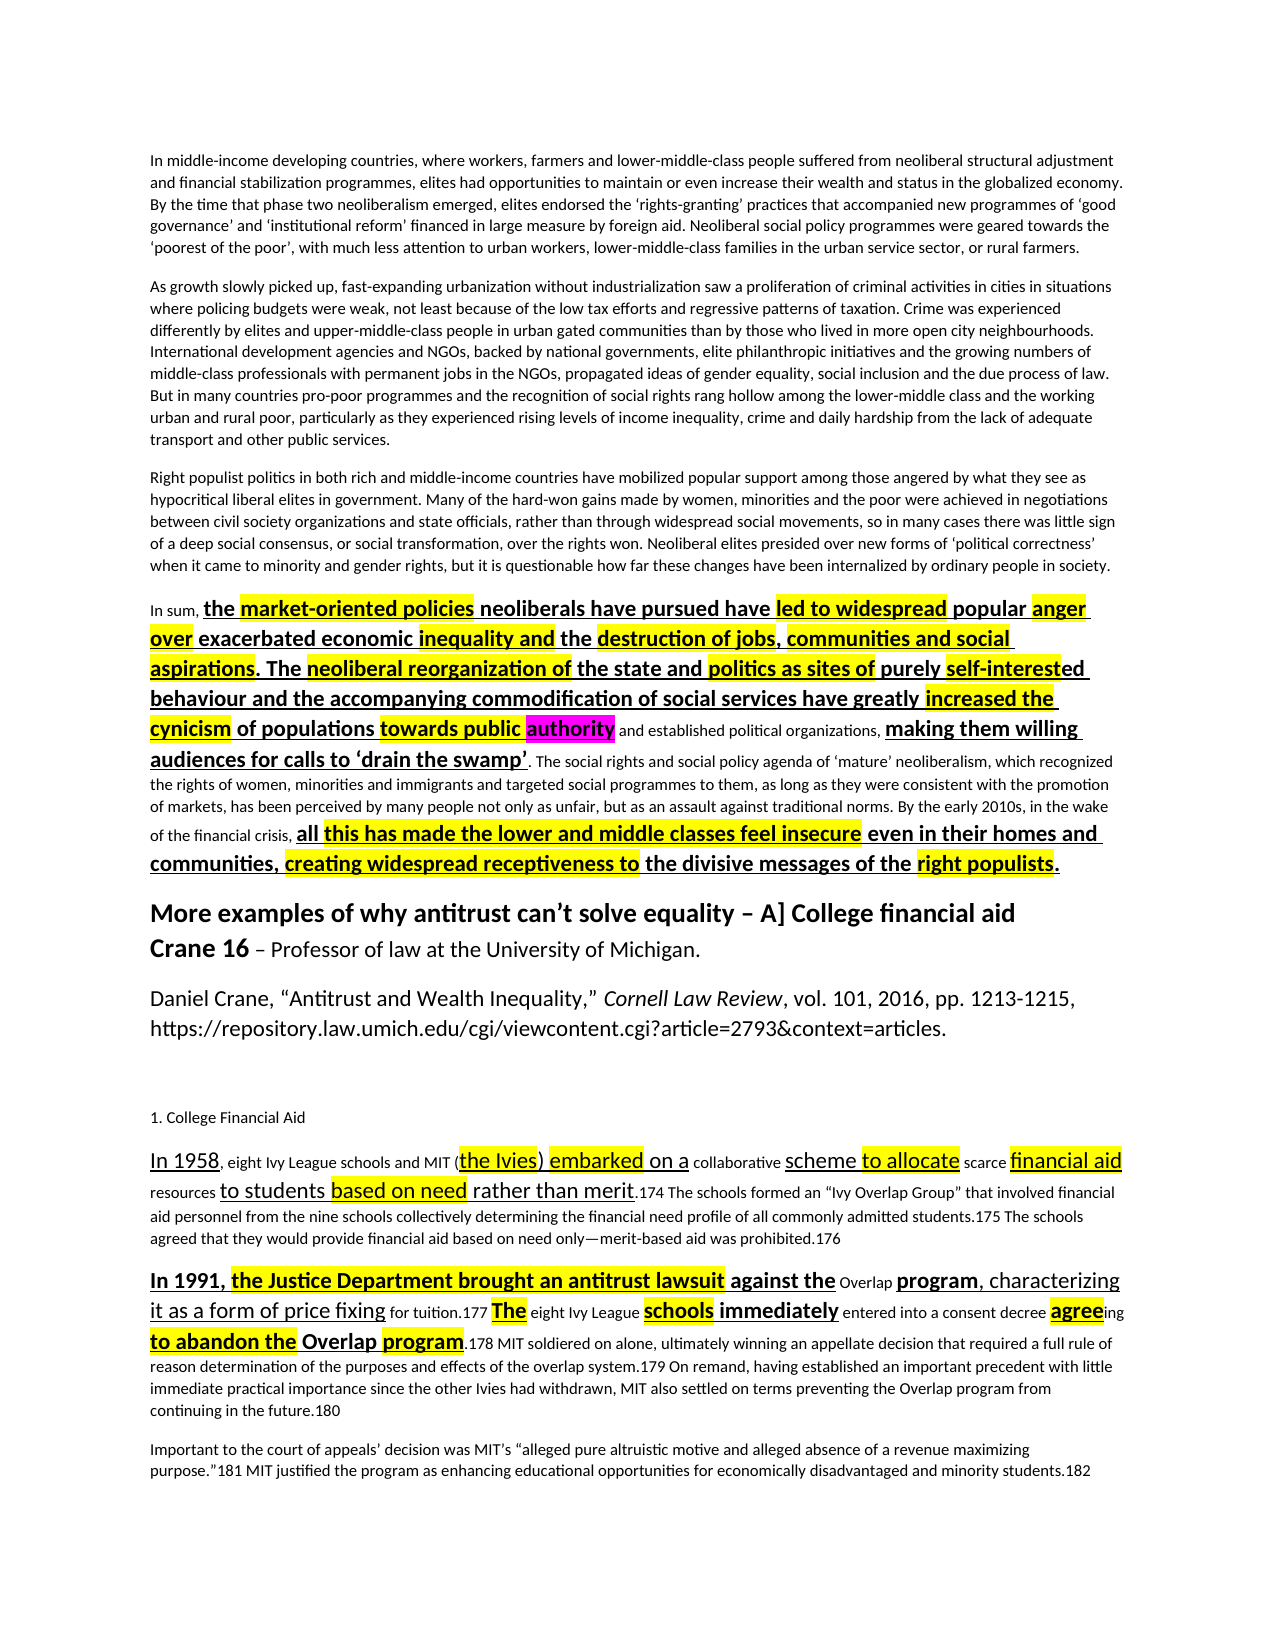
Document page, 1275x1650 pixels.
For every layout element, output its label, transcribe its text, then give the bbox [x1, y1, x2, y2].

text Right populist politics in both rich and middle-income countries have mobilized popular support among those angered by what they see as hypocritical liberal elites in government. Many of the hard-won gains made by women, minorities and the poor were achieved in negotiations between civil society organizations and state officials, rather than through widespread social movements, so in many cases there was little sign of a deep social consensus, or social transformation, over the rights won. Neoliberal elites presided over new forms of ‘political correctness’ when it came to minority and gender rights, but it is questionable how far these changes have been internalized by ordinary people in society. [150, 468, 1125, 576]
text 1. College Financial Aid [150, 1108, 1125, 1128]
text Crane 16 – Professor of law at the University of Michigan. [150, 931, 1125, 964]
text Daniel Crane, “Antitrust and Wealth Inequality,” Cornell Law Review, vol. 101, 2016, pp. 1213-1215, https://repository.law.umich.edu/cgi/viewcontent.cgi?article=2793&context=articles. [150, 984, 1125, 1042]
text In 1991, the Justice Department brought an antitrust lawsuit against the Overlap program, characterizing it as a form of price fixing for tuition.177 The eight Ivy League schools immediately entered into a consent decree agreeing to abandon the Overlap program.178 MIT soldiered on alone, ultimately winning an appellate decision that required a full rule of reason determination of the purposes and effects of the overlap system.179 On remand, having established an important precedent with little immediate practical importance since the other Ivies had withdrawn, MIT also settled on terms preventing the Overlap program from continuing in the future.180 [150, 1266, 1125, 1421]
text In middle-income developing countries, where workers, farmers and lower-middle-class people suffered from neoliberal structural adjustment and financial stabilization programmes, elites had opportunities to maintain or even increase their wealth and status in the globalized economy. By the time that phase two neoliberalism emerged, elites endorsed the ‘rights-granting’ practices that accompanied new programmes of ‘good governance’ and ‘institutional reform’ financed in large measure by foreign aid. Neoliberal social policy programmes were geared towards the ‘poorest of the poor’, with much less attention to urban workers, lower-middle-class families in the urban service sector, or rural farmers. [150, 150, 1125, 258]
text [150, 1439, 1125, 1481]
text As growth slowly picked up, fast-expanding urbanization without industrialization saw a proliferation of criminal activities in cities in situations where policing budgets were weak, not least because of the low tax efforts and regressive patterns of taxation. Crime was experienced differently by elites and upper-middle-class people in urban gated communities than by those who lived in more open city neighbourhoods. International development agencies and NGOs, backed by national governments, elite philanthropic initiatives and the growing numbers of middle-class professionals with permanent jobs in the NGOs, propagated ideas of gender equality, social inclusion and the due process of law. But in many countries pro-poor programmes and the recognition of social rights rang hollow among the lower-middle class and the working urban and rural poor, particularly as they experienced rising levels of income inequality, crime and daily hardship from the lack of adequate transport and other public services. [150, 276, 1125, 449]
text In 1958, eight Ivy League schools and MIT (the Ivies) embarked on a collaborative scheme to allocate scarce financial aid resources to students based on need rather than merit.174 The schools formed an “Ivy Overlap Group” that involved financial aid personnel from the nine schools collectively determining the financial need profile of all commonly admitted students.175 The schools agreed that they would provide financial aid based on need only—merit-based aid was prohibited.176 [150, 1146, 1125, 1248]
subtitle More examples of why antitrust can’t solve equality – A] College financial aid [150, 896, 1125, 929]
text In sum, the market-oriented policies neoliberals have pursued have led to widespread popular anger over exacerbated economic inequality and the destruction of jobs, communities and social aspirations. The neoliberal reorganization of the state and politics as sites of purely self-interested behaviour and the accompanying commodification of social services have greatly increased the cynicism of populations towards public authority and established political organizations, making them willing audiences for calls to ‘drain the swamp’. The social rights and social policy agenda of ‘mature’ neoliberalism, which recognized the rights of women, minorities and immigrants and targeted social programmes to them, as long as they were consistent with the promotion of markets, has been perceived by many people not only as unfair, but as an assault against traditional norms. By the early 2010s, in the wake of the financial crisis, all this has made the lower and middle classes feel insecure even in their homes and communities, creating widespread receptiveness to the divisive messages of the right populists. [150, 594, 1125, 877]
